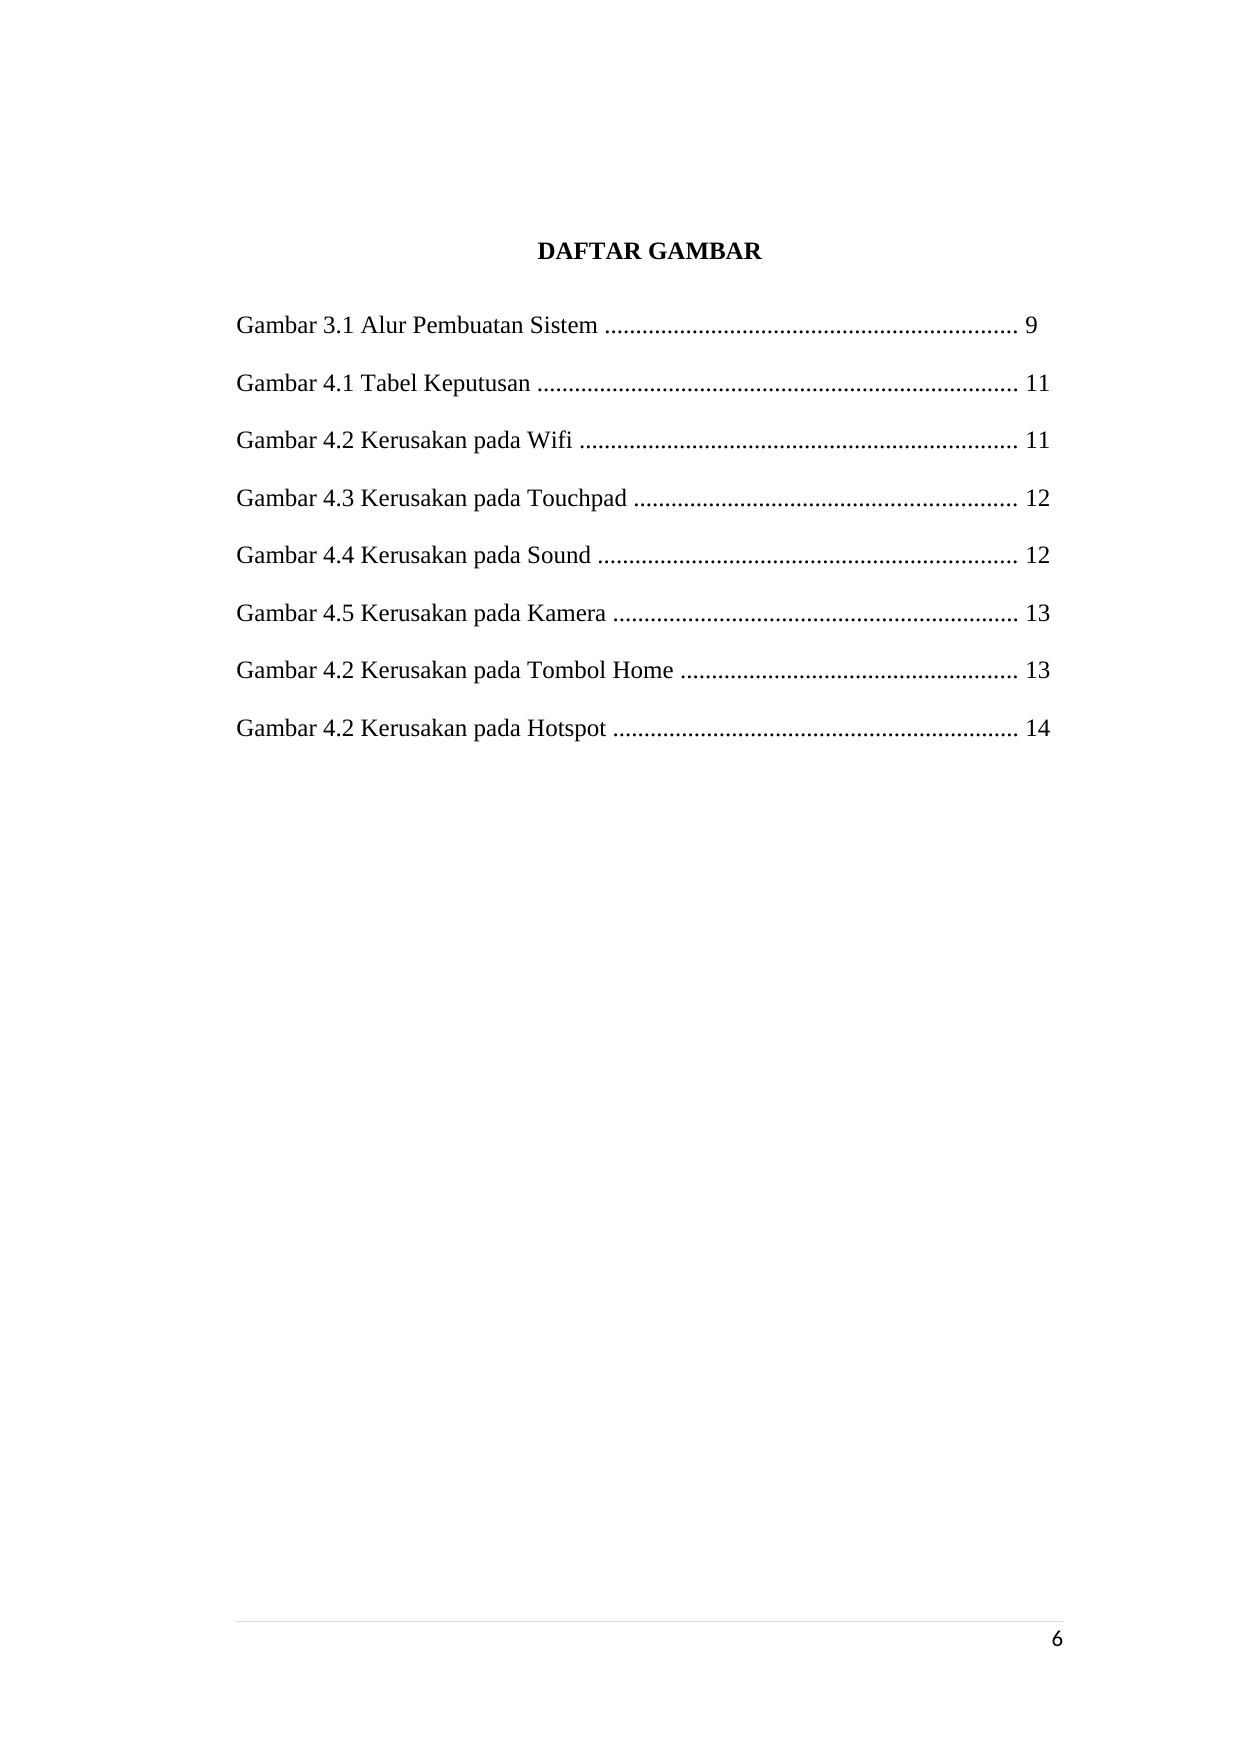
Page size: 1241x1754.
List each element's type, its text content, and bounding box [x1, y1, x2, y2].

text Gambar 4.2 Kerusakan pada Wifi 11 [236, 425, 1063, 454]
text Gambar 4.1 Tabel Keputusan 11 [236, 368, 1063, 397]
text Gambar 4.2 Kerusakan pada Hotspot 14 [236, 713, 1063, 742]
text Gambar 4.5 Kerusakan pada Kamera 13 [236, 598, 1063, 627]
text Gambar 4.2 Kerusakan pada Tombol Home 13 [236, 655, 1063, 684]
text DAFTAR GAMBAR [236, 236, 1063, 265]
text Gambar 4.4 Kerusakan pada Sound 12 [236, 540, 1063, 569]
text Gambar 3.1 Alur Pembuatan Sistem 9 [236, 310, 1063, 339]
text Gambar 4.3 Kerusakan pada Touchpad 12 [236, 483, 1063, 512]
